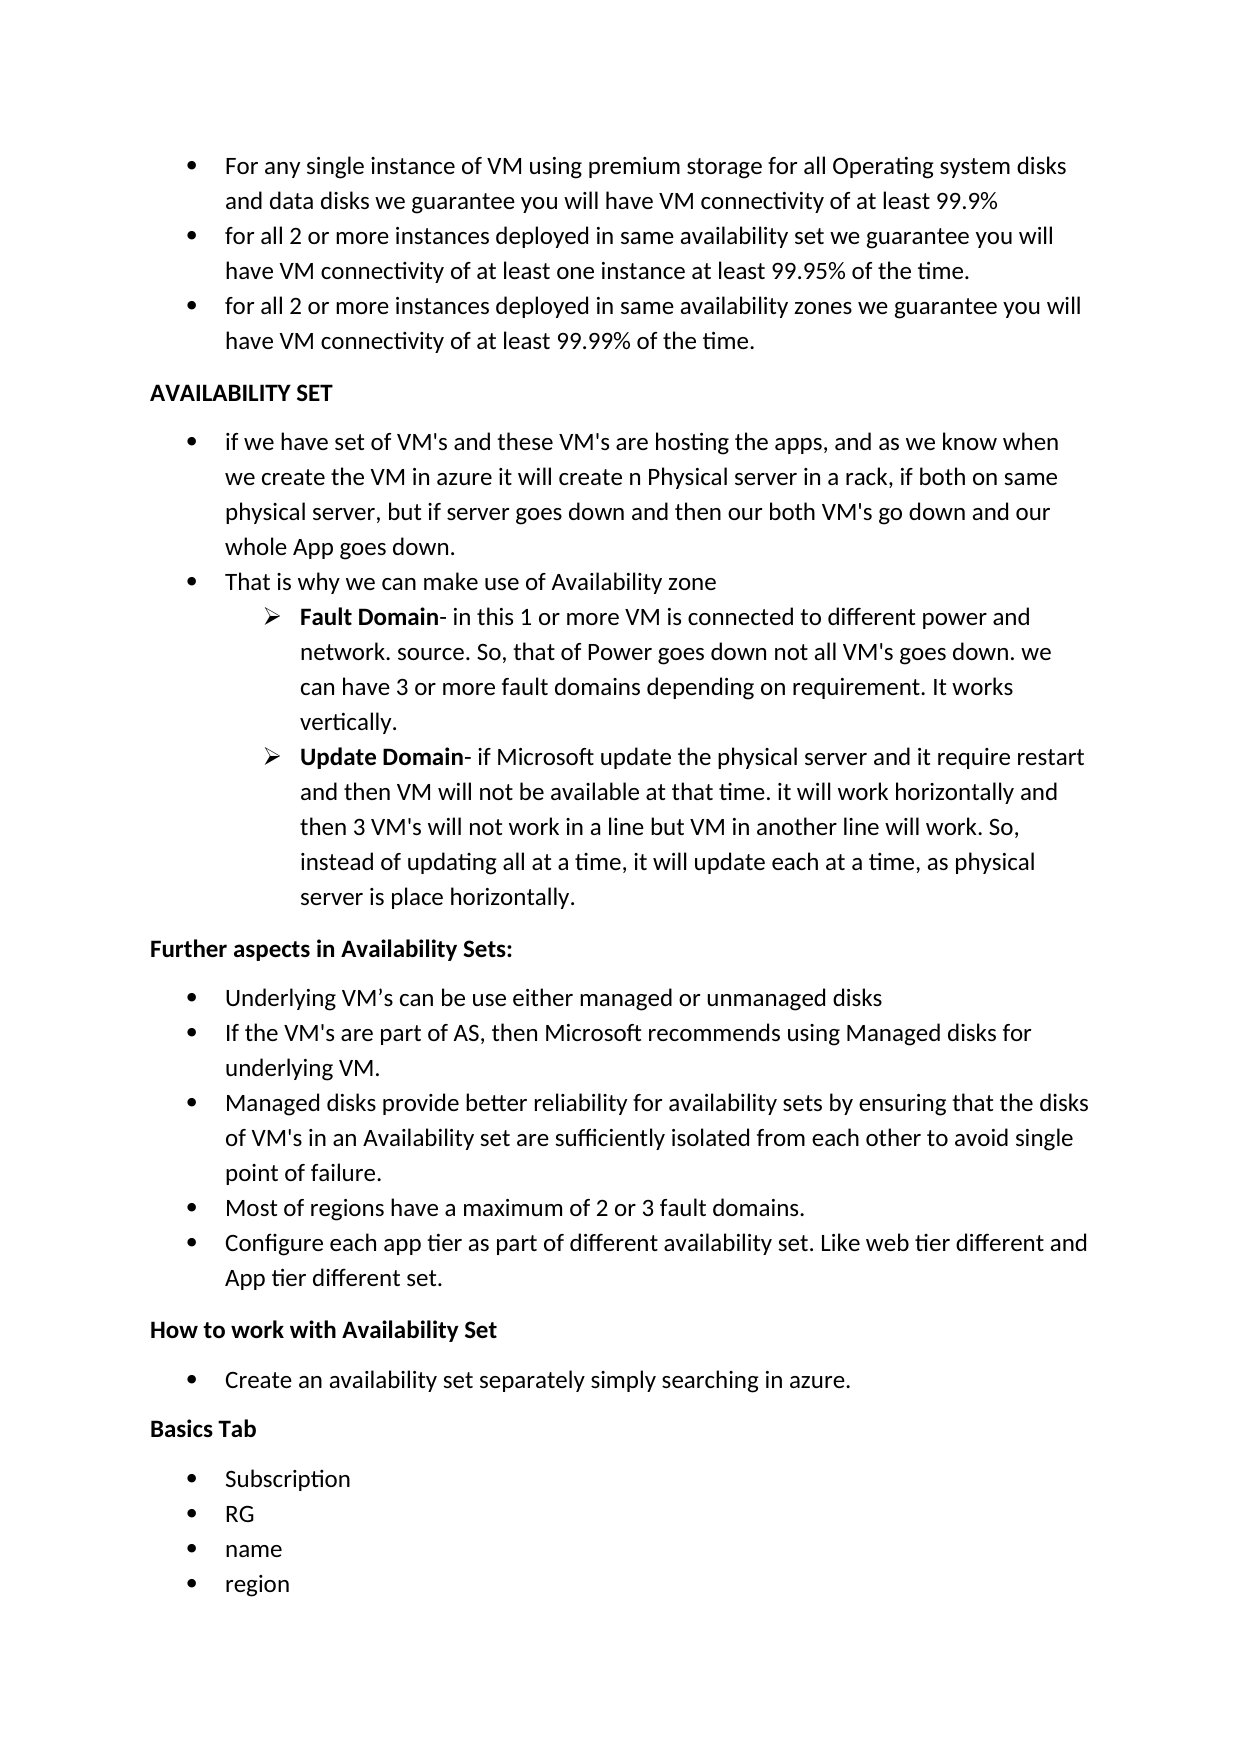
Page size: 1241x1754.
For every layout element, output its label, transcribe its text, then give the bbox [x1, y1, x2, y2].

list Fault Domain- in this 1 or more VM is connected to different power and network. source. So, that of Power goes down not all VM's goes down. we can have 3 or more fault domains depending on requirement. It works vertically. [262, 601, 1090, 737]
list RG [187, 1498, 1090, 1528]
text AVAILABILITY SET [150, 377, 1090, 407]
list if we have set of VM's and these VM's are hosting the apps, and as we know when we create the VM in azure it will create n Physical server in a rack, if both on same physical server, but if server goes down and then our both VM's go down and our whole App goes down. [187, 426, 1090, 562]
list Underlying VM’s can be use either managed or unmanaged disks [187, 982, 1090, 1013]
list Managed disks provide better reliability for availability sets by ensuring that the disks of VM's in an Availability set are sufficiently isolated from each other to avoid single point of failure. [187, 1087, 1090, 1188]
list for all 2 or more instances deployed in same availability set we guarantee you will have VM connectivity of at least one instance at least 99.95% of the time. [187, 220, 1090, 286]
list for all 2 or more instances deployed in same availability zones we guarantee you will have VM connectivity of at least 99.99% of the time. [187, 290, 1090, 356]
text Basics Tab [150, 1413, 1090, 1444]
text Further aspects in Availability Sets: [150, 933, 1090, 963]
list name [187, 1533, 1090, 1563]
list Update Domain- if Microsoft update the physical server and it require restart and then VM will not be available at that time. it will work horizontally and then 3 VM's will not work in a line but VM in another line will work. So, instead of updating all at a time, it will update each at a time, as physical server is place horizontally. [262, 741, 1090, 912]
list region [187, 1568, 1090, 1598]
list Subscription [187, 1463, 1090, 1493]
list If the VM's are part of AS, then Microsoft recommends using Managed disks for underlying VM. [187, 1017, 1090, 1083]
list Configure each app tier as part of different availability set. Like web tier different and App tier different set. [187, 1227, 1090, 1293]
list For any single instance of VM using premium storage for all Operating system disks and data disks we guarantee you will have VM connectivity of at least 99.9% [187, 150, 1090, 216]
list Most of regions have a maximum of 2 or 3 fault domains. [187, 1192, 1090, 1223]
text How to work with Availability Set [150, 1314, 1090, 1345]
list Create an availability set separately simply searching in azure. [187, 1364, 1090, 1394]
list That is why we can make use of Availability zone [187, 566, 1090, 597]
